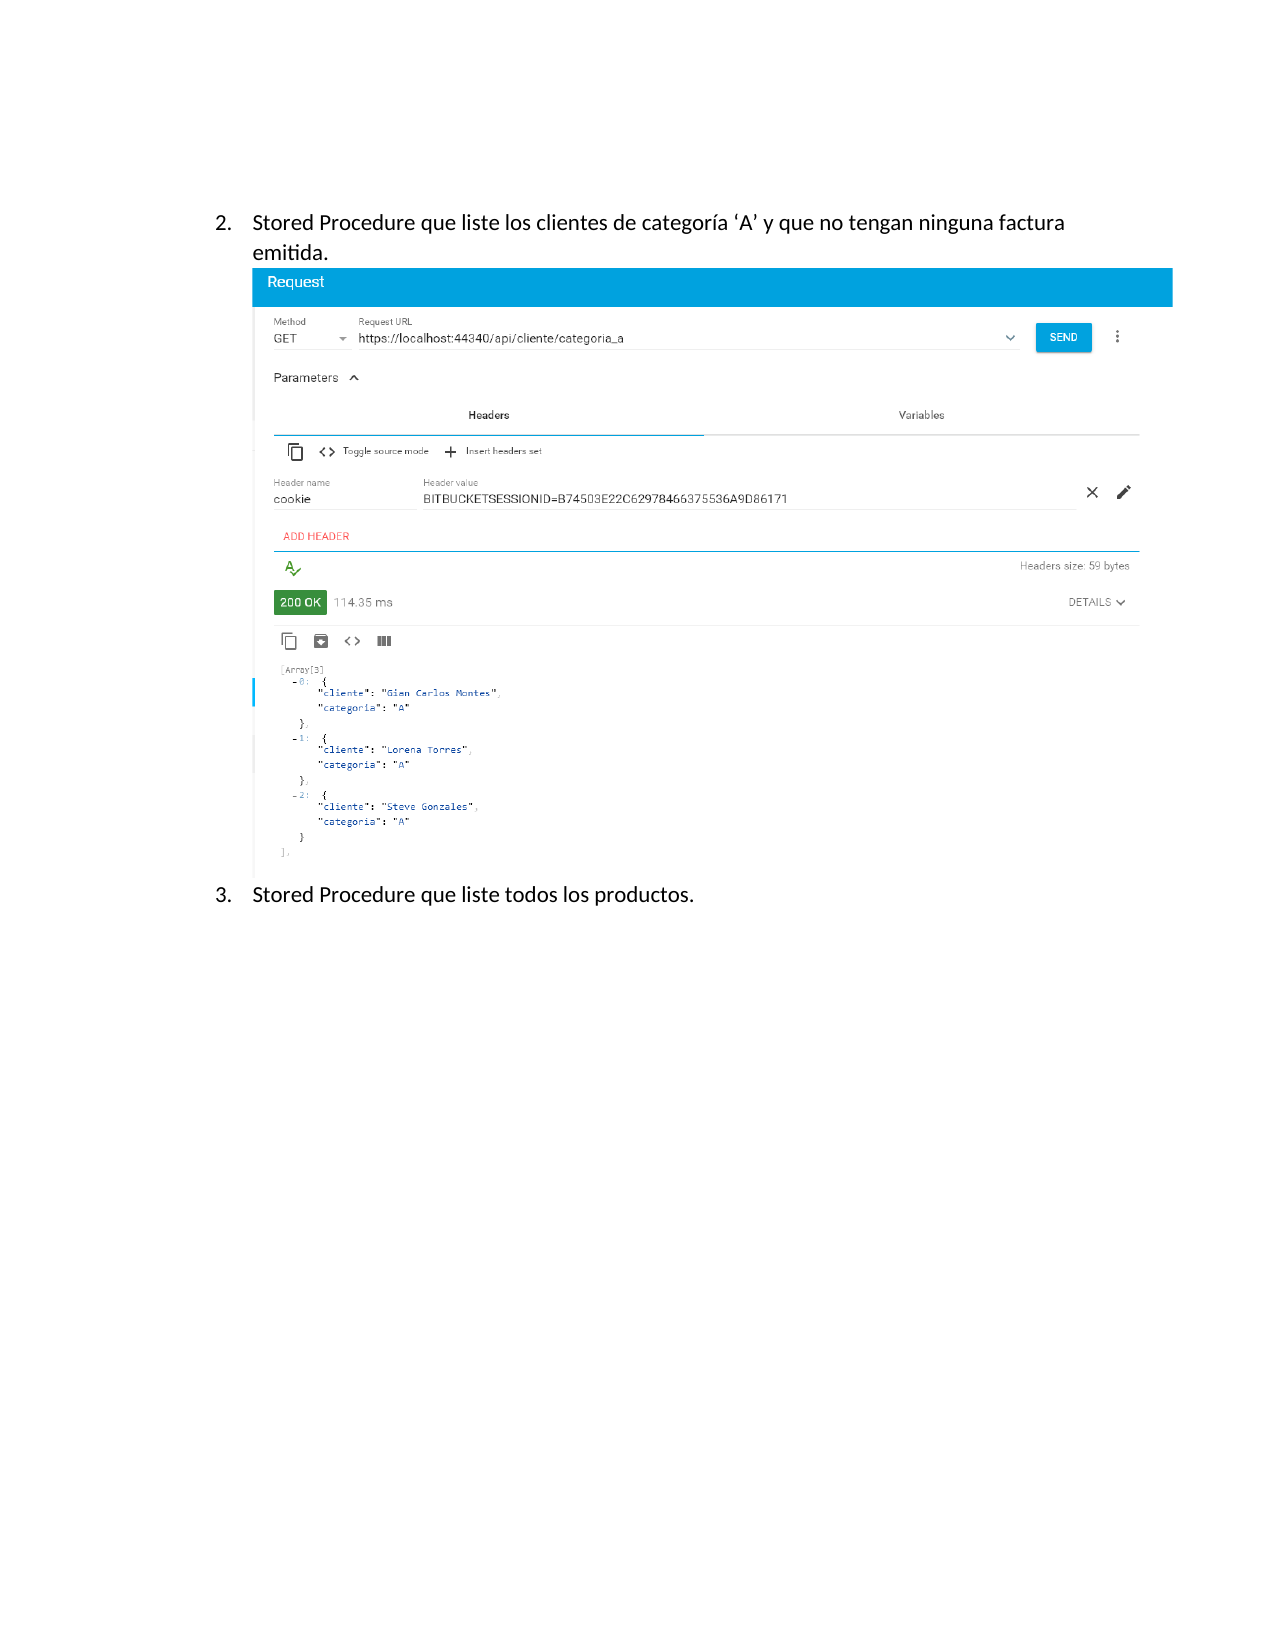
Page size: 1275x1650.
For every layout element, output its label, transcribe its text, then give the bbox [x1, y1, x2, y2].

list Stored Procedure que liste todos los productos. [215, 880, 1098, 908]
list Stored Procedure que liste los clientes de categoría ‘A’ y que no tengan ninguna factura emitida. [215, 208, 1098, 266]
picture [252, 308, 1173, 878]
